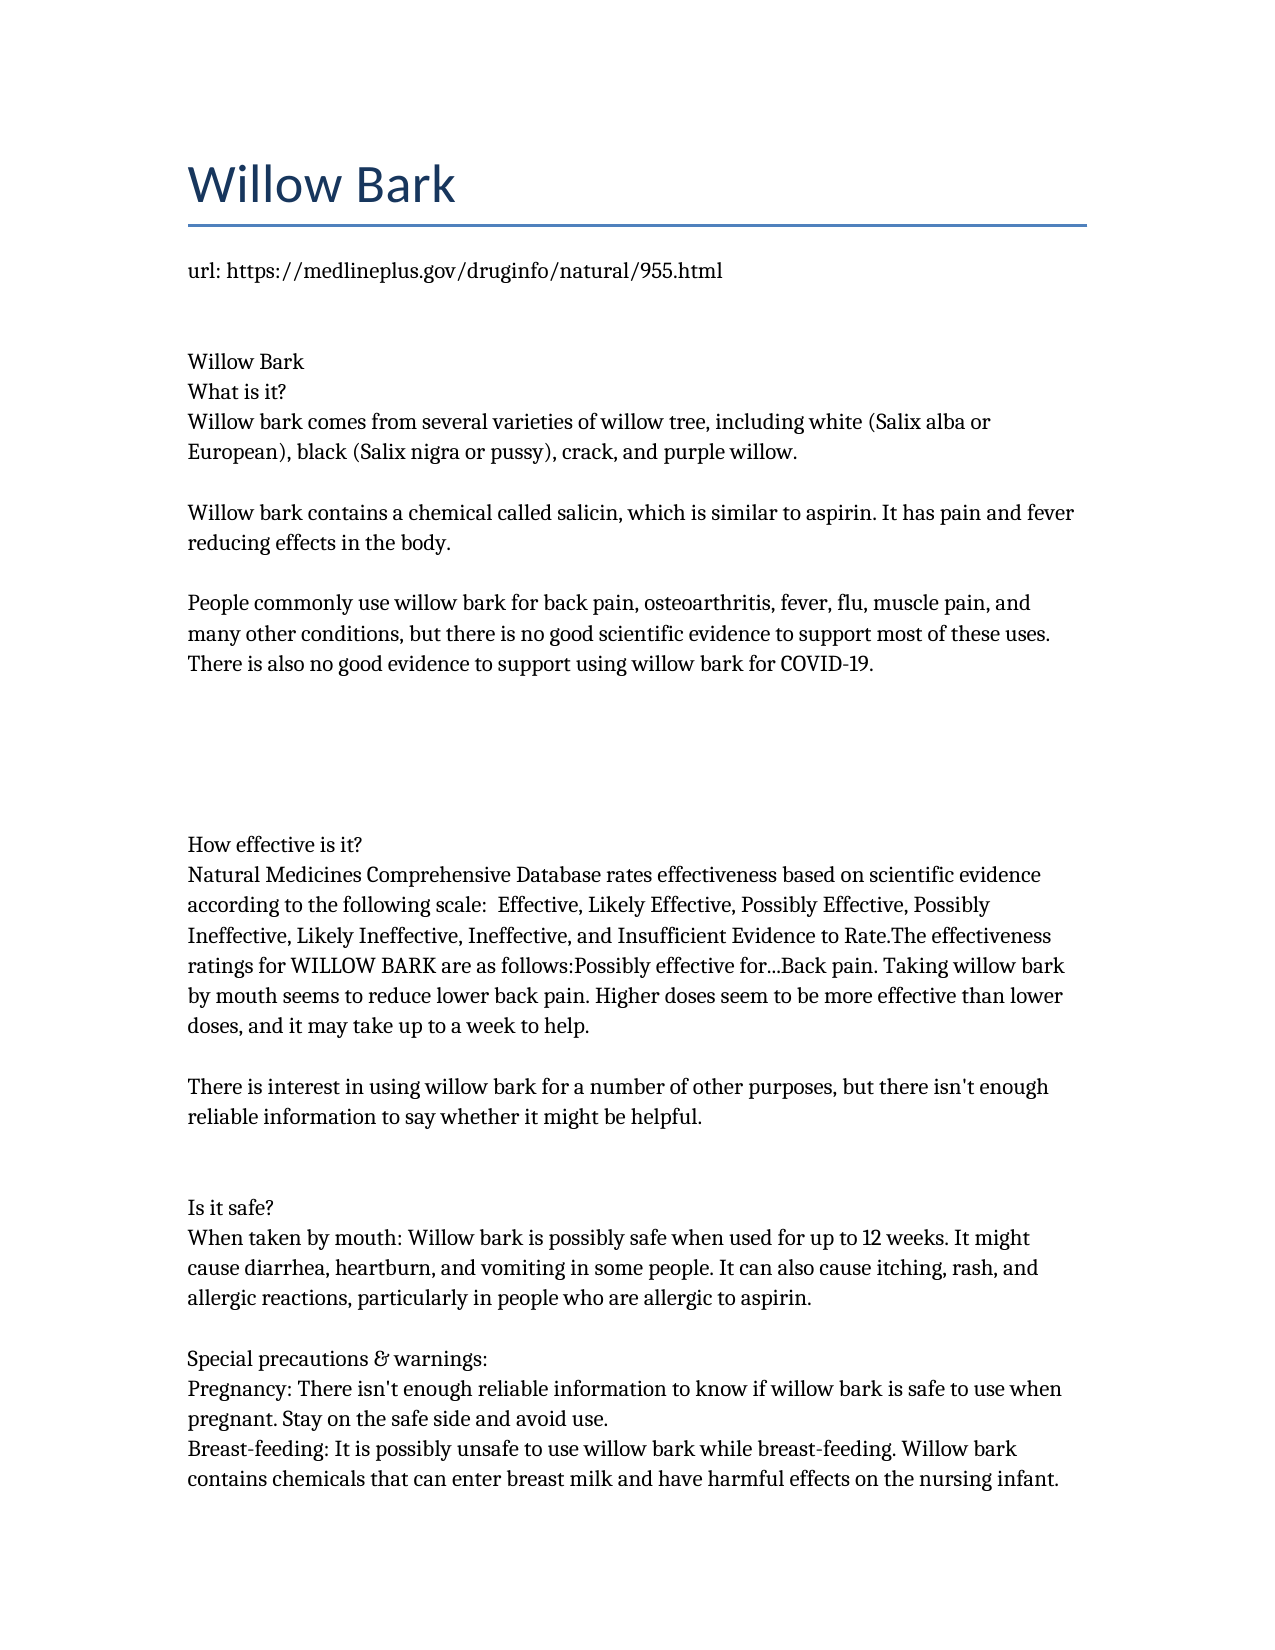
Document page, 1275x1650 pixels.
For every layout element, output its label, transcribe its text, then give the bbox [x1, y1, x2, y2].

title Willow Bark [187, 150, 1087, 227]
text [187, 258, 1087, 1492]
